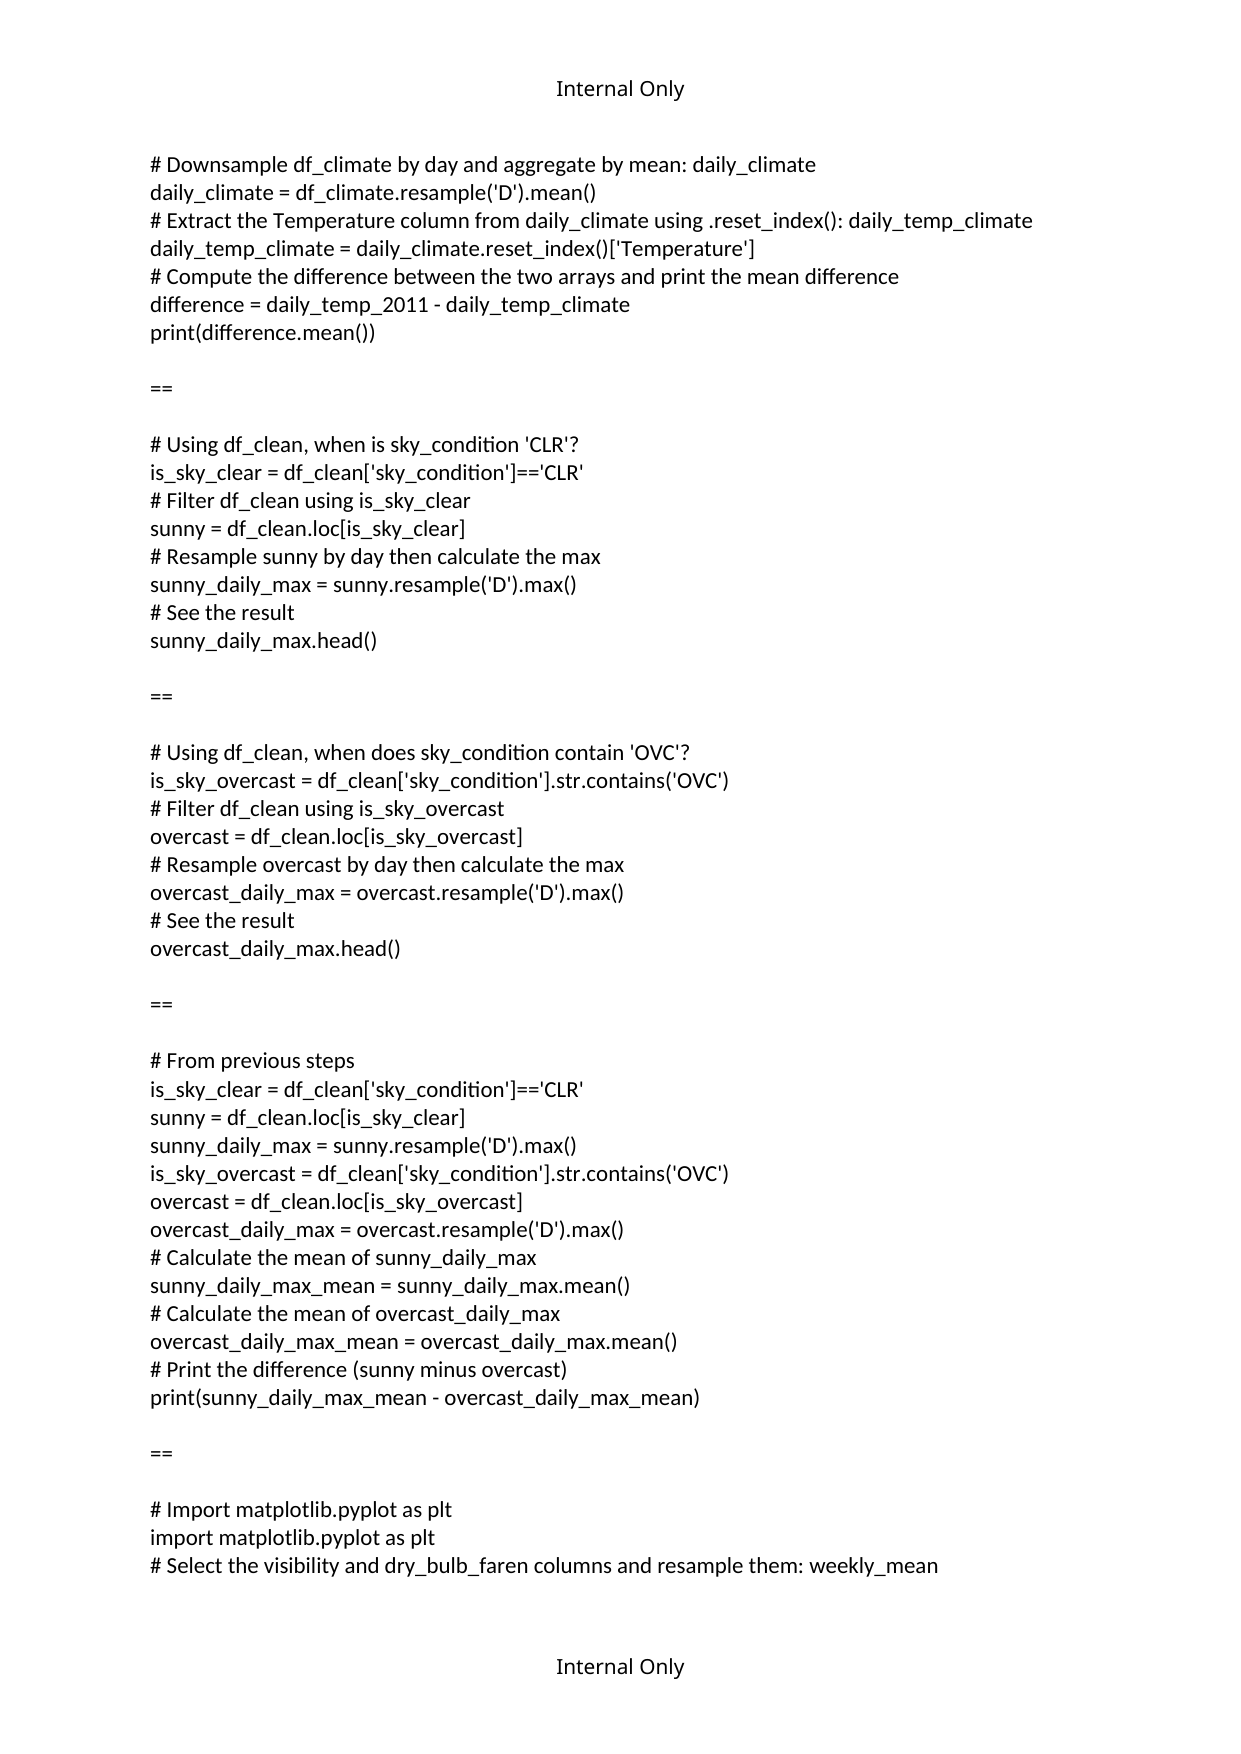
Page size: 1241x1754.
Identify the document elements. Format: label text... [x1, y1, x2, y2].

text import matplotlib.pyplot as plt [150, 1523, 1090, 1551]
text # Calculate the mean of overcast_daily_max [150, 1299, 1090, 1327]
text == [150, 991, 1090, 1019]
text # Filter df_clean using is_sky_overcast [150, 794, 1090, 822]
text == [150, 682, 1090, 710]
text difference = daily_temp_2011 - daily_temp_climate [150, 290, 1090, 318]
text sunny_daily_max_mean = sunny_daily_max.mean() [150, 1271, 1090, 1299]
text overcast_daily_max.head() [150, 934, 1090, 963]
text is_sky_clear = df_clean['sky_condition']=='CLR' [150, 1075, 1090, 1103]
text # Resample overcast by day then calculate the max [150, 851, 1090, 878]
text == [150, 374, 1090, 402]
text # Print the difference (sunny minus overcast) [150, 1355, 1090, 1383]
text sunny = df_clean.loc[is_sky_clear] [150, 514, 1090, 542]
text overcast_daily_max = overcast.resample('D').max() [150, 878, 1090, 907]
text # See the result [150, 598, 1090, 626]
text # Import matplotlib.pyplot as plt [150, 1495, 1090, 1523]
text # Compute the difference between the two arrays and print the mean difference [150, 262, 1090, 290]
text # From previous steps [150, 1047, 1090, 1075]
text sunny_daily_max = sunny.resample('D').max() [150, 1131, 1090, 1159]
text # Using df_clean, when is sky_condition 'CLR'? [150, 430, 1090, 458]
text # Using df_clean, when does sky_condition contain 'OVC'? [150, 738, 1090, 766]
text sunny = df_clean.loc[is_sky_clear] [150, 1103, 1090, 1131]
text overcast_daily_max_mean = overcast_daily_max.mean() [150, 1327, 1090, 1355]
text overcast = df_clean.loc[is_sky_overcast] [150, 1187, 1090, 1215]
text is_sky_overcast = df_clean['sky_condition'].str.contains('OVC') [150, 766, 1090, 794]
text # Downsample df_climate by day and aggregate by mean: daily_climate [150, 150, 1090, 178]
text print(difference.mean()) [150, 318, 1090, 346]
text overcast = df_clean.loc[is_sky_overcast] [150, 822, 1090, 851]
text sunny_daily_max = sunny.resample('D').max() [150, 570, 1090, 598]
text print(sunny_daily_max_mean - overcast_daily_max_mean) [150, 1383, 1090, 1411]
text daily_climate = df_climate.resample('D').mean() [150, 178, 1090, 206]
text == [150, 1439, 1090, 1467]
text # Select the visibility and dry_bulb_faren columns and resample them: weekly_mean [150, 1551, 1090, 1579]
text is_sky_clear = df_clean['sky_condition']=='CLR' [150, 458, 1090, 486]
text # Calculate the mean of sunny_daily_max [150, 1243, 1090, 1271]
text daily_temp_climate = daily_climate.reset_index()['Temperature'] [150, 234, 1090, 262]
text # See the result [150, 907, 1090, 934]
text sunny_daily_max.head() [150, 626, 1090, 654]
text overcast_daily_max = overcast.resample('D').max() [150, 1215, 1090, 1243]
text # Filter df_clean using is_sky_clear [150, 486, 1090, 514]
text is_sky_overcast = df_clean['sky_condition'].str.contains('OVC') [150, 1159, 1090, 1187]
text # Extract the Temperature column from daily_climate using .reset_index(): daily_temp_climate [150, 206, 1090, 234]
text # Resample sunny by day then calculate the max [150, 542, 1090, 570]
